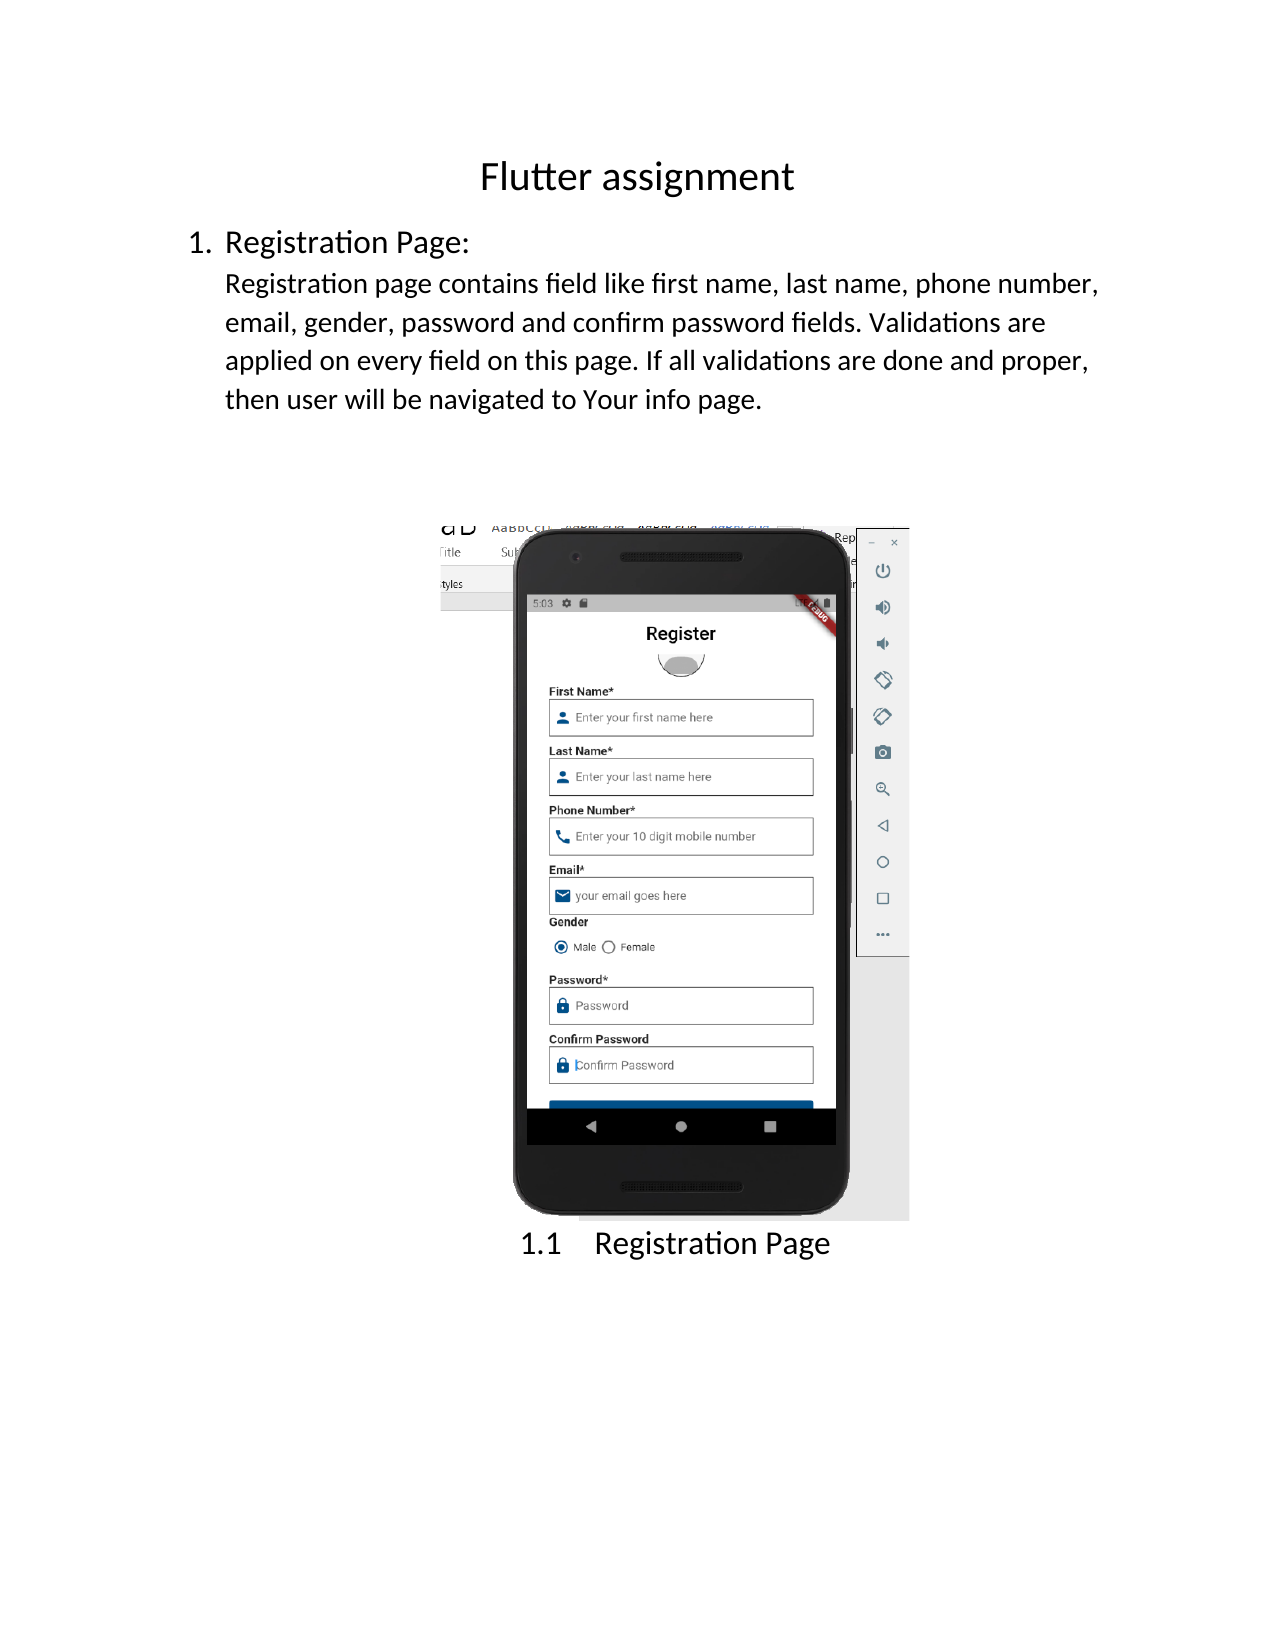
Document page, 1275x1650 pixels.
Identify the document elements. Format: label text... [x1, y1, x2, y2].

text Flutter assignment [150, 150, 1125, 201]
list Registration page contains field like first name, last name, phone number, email, gender, password and confirm password fields. Validations are applied on every field on this page. If all validations are done and proper, then user will be navigated to Your info page. [225, 266, 1125, 416]
list Registration Page [225, 1222, 1125, 1263]
list Registration Page: [187, 222, 1125, 262]
picture [440, 526, 910, 1221]
